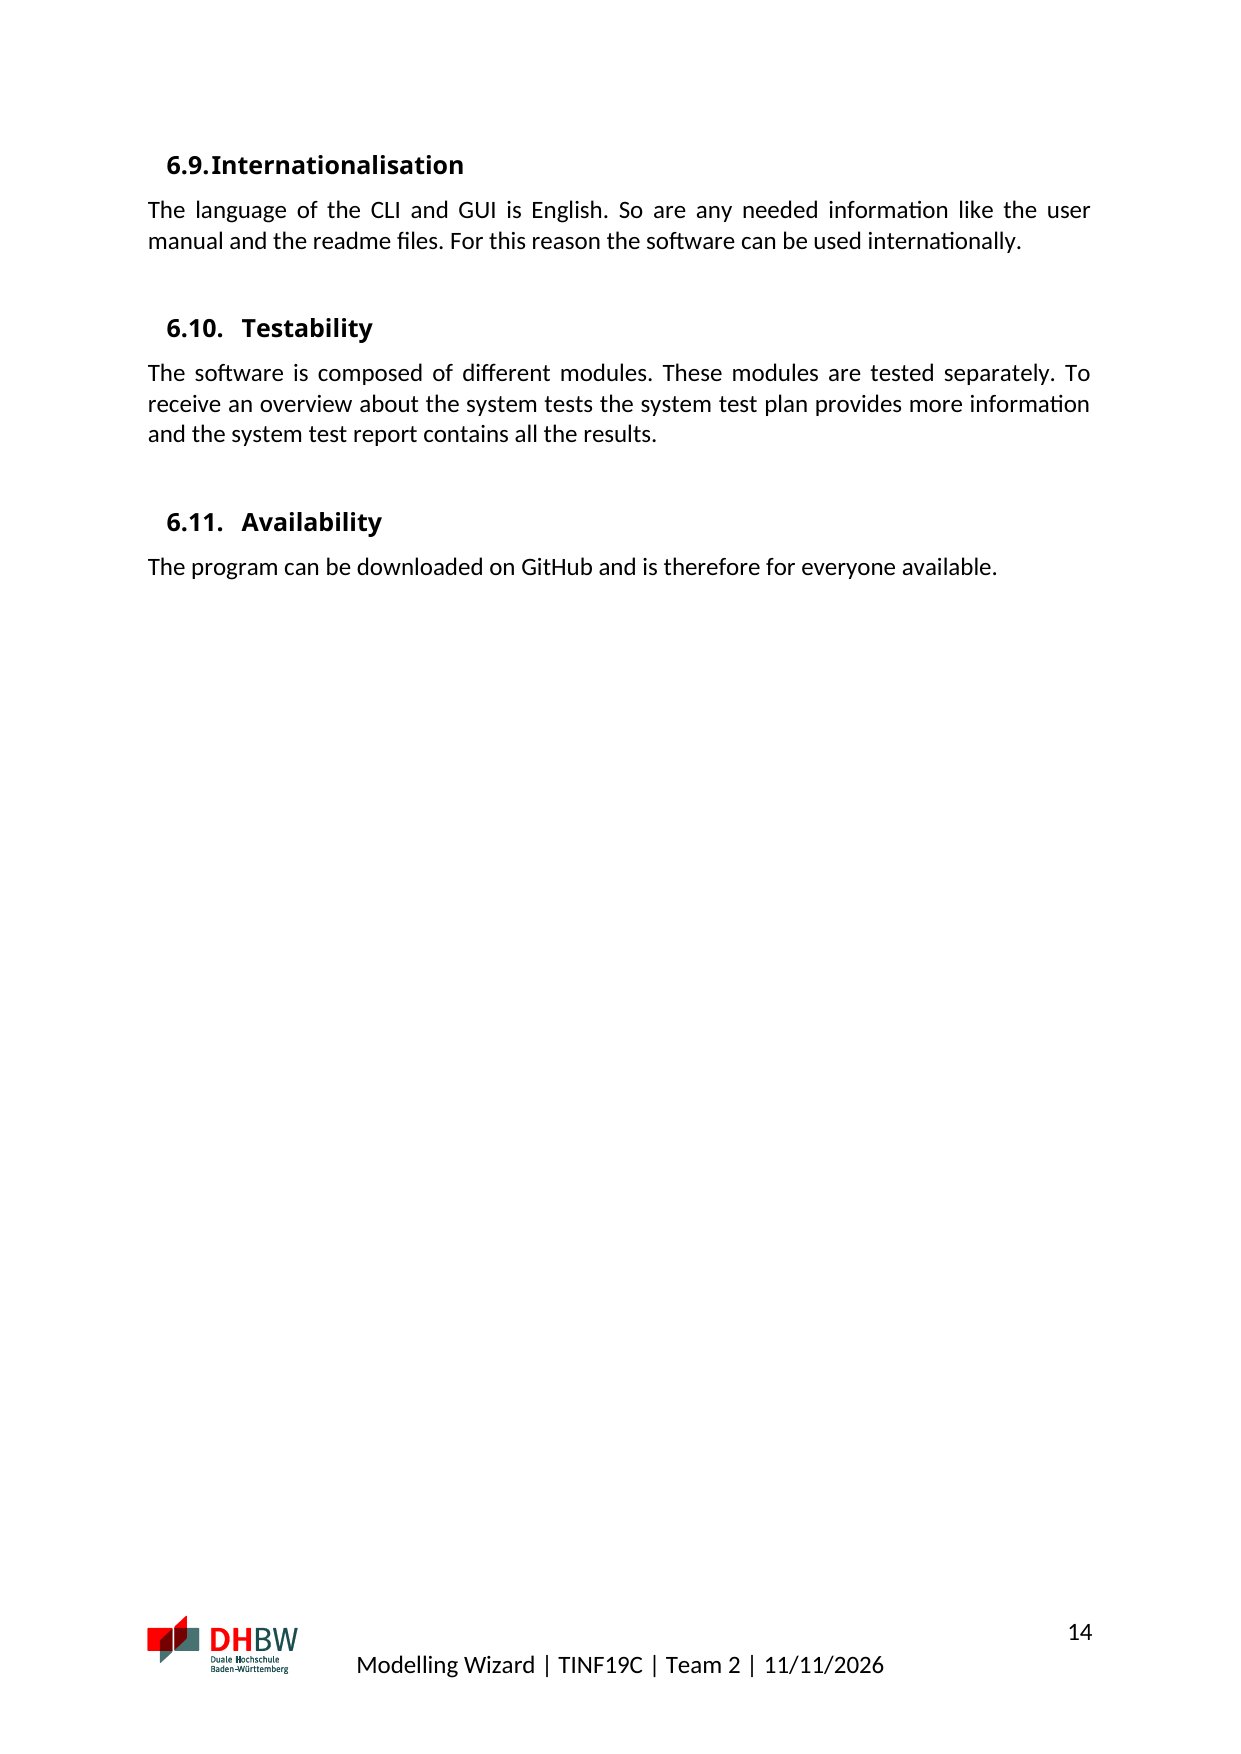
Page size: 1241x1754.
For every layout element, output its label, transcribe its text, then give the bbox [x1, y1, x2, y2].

subtitle Testability [166, 311, 1092, 345]
subtitle Availability [166, 504, 1092, 538]
text The program can be downloaded on GitHub and is therefore for everyone available. [148, 551, 1092, 582]
text The language of the CLI and GUI is English. So are any needed information like the user manual and the readme files. For this reason the software can be used internationally. [148, 194, 1092, 255]
subtitle Internationalisation [166, 148, 1092, 182]
text The software is composed of different modules. These modules are tested separately. To receive an overview about the system tests the system test plan provides more information and the system test report contains all the results. [148, 357, 1092, 449]
